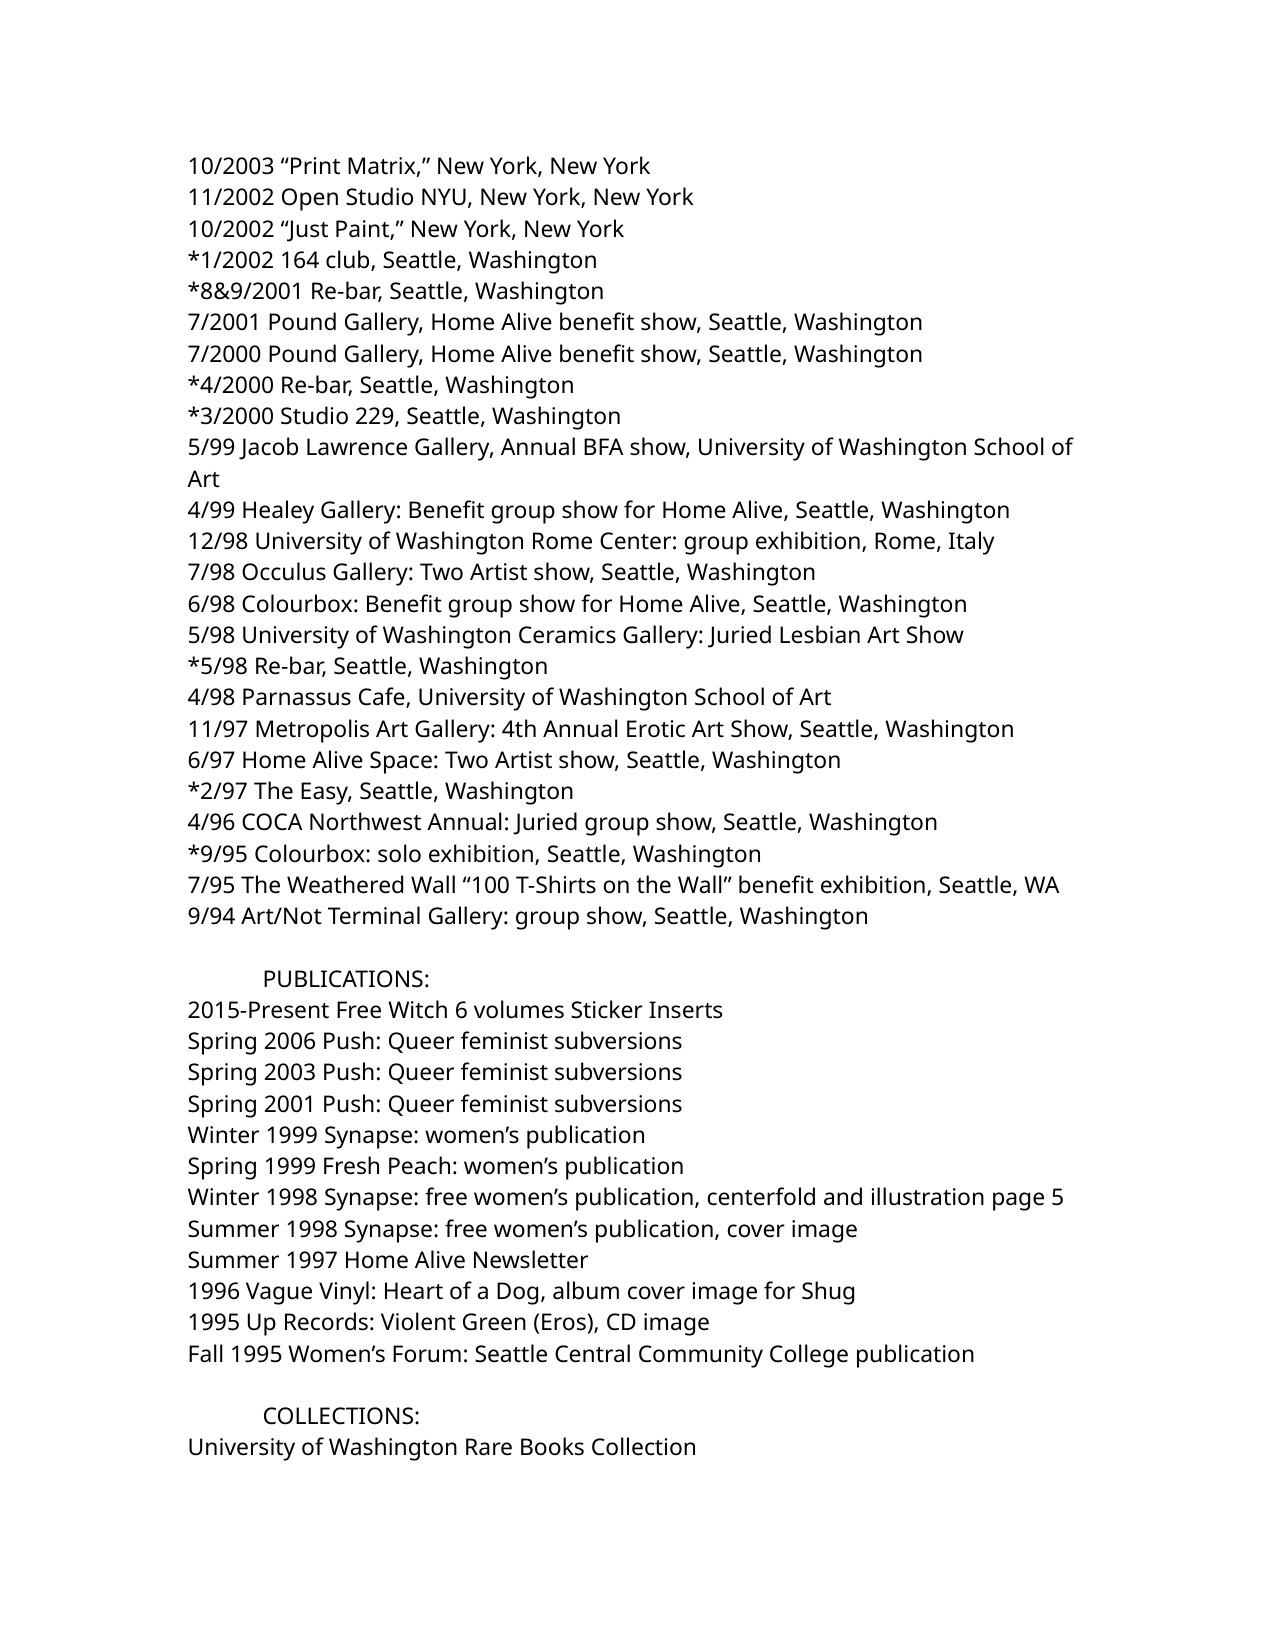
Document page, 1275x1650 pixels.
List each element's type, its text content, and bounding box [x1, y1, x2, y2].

text 7/98 Occulus Gallery: Two Artist show, Seattle, Washington [187, 556, 1087, 587]
text 4/99 Healey Gallery: Benefit group show for Home Alive, Seattle, Washington [187, 494, 1087, 525]
text 5/99 Jacob Lawrence Gallery, Annual BFA show, University of Washington School of Art [187, 431, 1087, 494]
text Spring 2001 Push: Queer feminist subversions [187, 1087, 1087, 1119]
text Summer 1997 Home Alive Newsletter [187, 1244, 1087, 1275]
text Winter 1998 Synapse: free women’s publication, centerfold and illustration page 5 [187, 1181, 1087, 1212]
text 11/2002 Open Studio NYU, New York, New York [187, 181, 1087, 212]
text Summer 1998 Synapse: free women’s publication, cover image [187, 1212, 1087, 1244]
text 6/98 Colourbox: Benefit group show for Home Alive, Seattle, Washington [187, 587, 1087, 619]
text COLLECTIONS: [187, 1400, 1087, 1431]
text 4/96 COCA Northwest Annual: Juried group show, Seattle, Washington [187, 806, 1087, 837]
text 9/94 Art/Not Terminal Gallery: group show, Seattle, Washington [187, 900, 1087, 931]
text 7/95 The Weathered Wall “100 T-Shirts on the Wall” benefit exhibition, Seattle, WA [187, 869, 1087, 900]
text Spring 1999 Fresh Peach: women’s publication [187, 1150, 1087, 1181]
text *1/2002 164 club, Seattle, Washington [187, 244, 1087, 275]
text *5/98 Re-bar, Seattle, Washington [187, 650, 1087, 681]
text 4/98 Parnassus Cafe, University of Washington School of Art [187, 681, 1087, 712]
text *3/2000 Studio 229, Seattle, Washington [187, 400, 1087, 431]
text 6/97 Home Alive Space: Two Artist show, Seattle, Washington [187, 744, 1087, 775]
text PUBLICATIONS: [187, 962, 1087, 994]
text 11/97 Metropolis Art Gallery: 4th Annual Erotic Art Show, Seattle, Washington [187, 712, 1087, 744]
text Fall 1995 Women’s Forum: Seattle Central Community College publication [187, 1337, 1087, 1369]
text 1996 Vague Vinyl: Heart of a Dog, album cover image for Shug [187, 1275, 1087, 1306]
text Winter 1999 Synapse: women’s publication [187, 1119, 1087, 1150]
text 7/2001 Pound Gallery, Home Alive benefit show, Seattle, Washington [187, 306, 1087, 337]
text University of Washington Rare Books Collection [187, 1431, 1087, 1462]
text *8&9/2001 Re-bar, Seattle, Washington [187, 275, 1087, 306]
text 10/2002 “Just Paint,” New York, New York [187, 212, 1087, 244]
text Spring 2003 Push: Queer feminist subversions [187, 1056, 1087, 1087]
text 2015-Present Free Witch 6 volumes Sticker Inserts [187, 994, 1087, 1025]
text *2/97 The Easy, Seattle, Washington [187, 775, 1087, 806]
text Spring 2006 Push: Queer feminist subversions [187, 1025, 1087, 1056]
text 7/2000 Pound Gallery, Home Alive benefit show, Seattle, Washington [187, 337, 1087, 369]
text *4/2000 Re-bar, Seattle, Washington [187, 369, 1087, 400]
text 10/2003 “Print Matrix,” New York, New York [187, 150, 1087, 181]
text 12/98 University of Washington Rome Center: group exhibition, Rome, Italy [187, 525, 1087, 556]
text 5/98 University of Washington Ceramics Gallery: Juried Lesbian Art Show [187, 619, 1087, 650]
text *9/95 Colourbox: solo exhibition, Seattle, Washington [187, 837, 1087, 869]
text 1995 Up Records: Violent Green (Eros), CD image [187, 1306, 1087, 1337]
